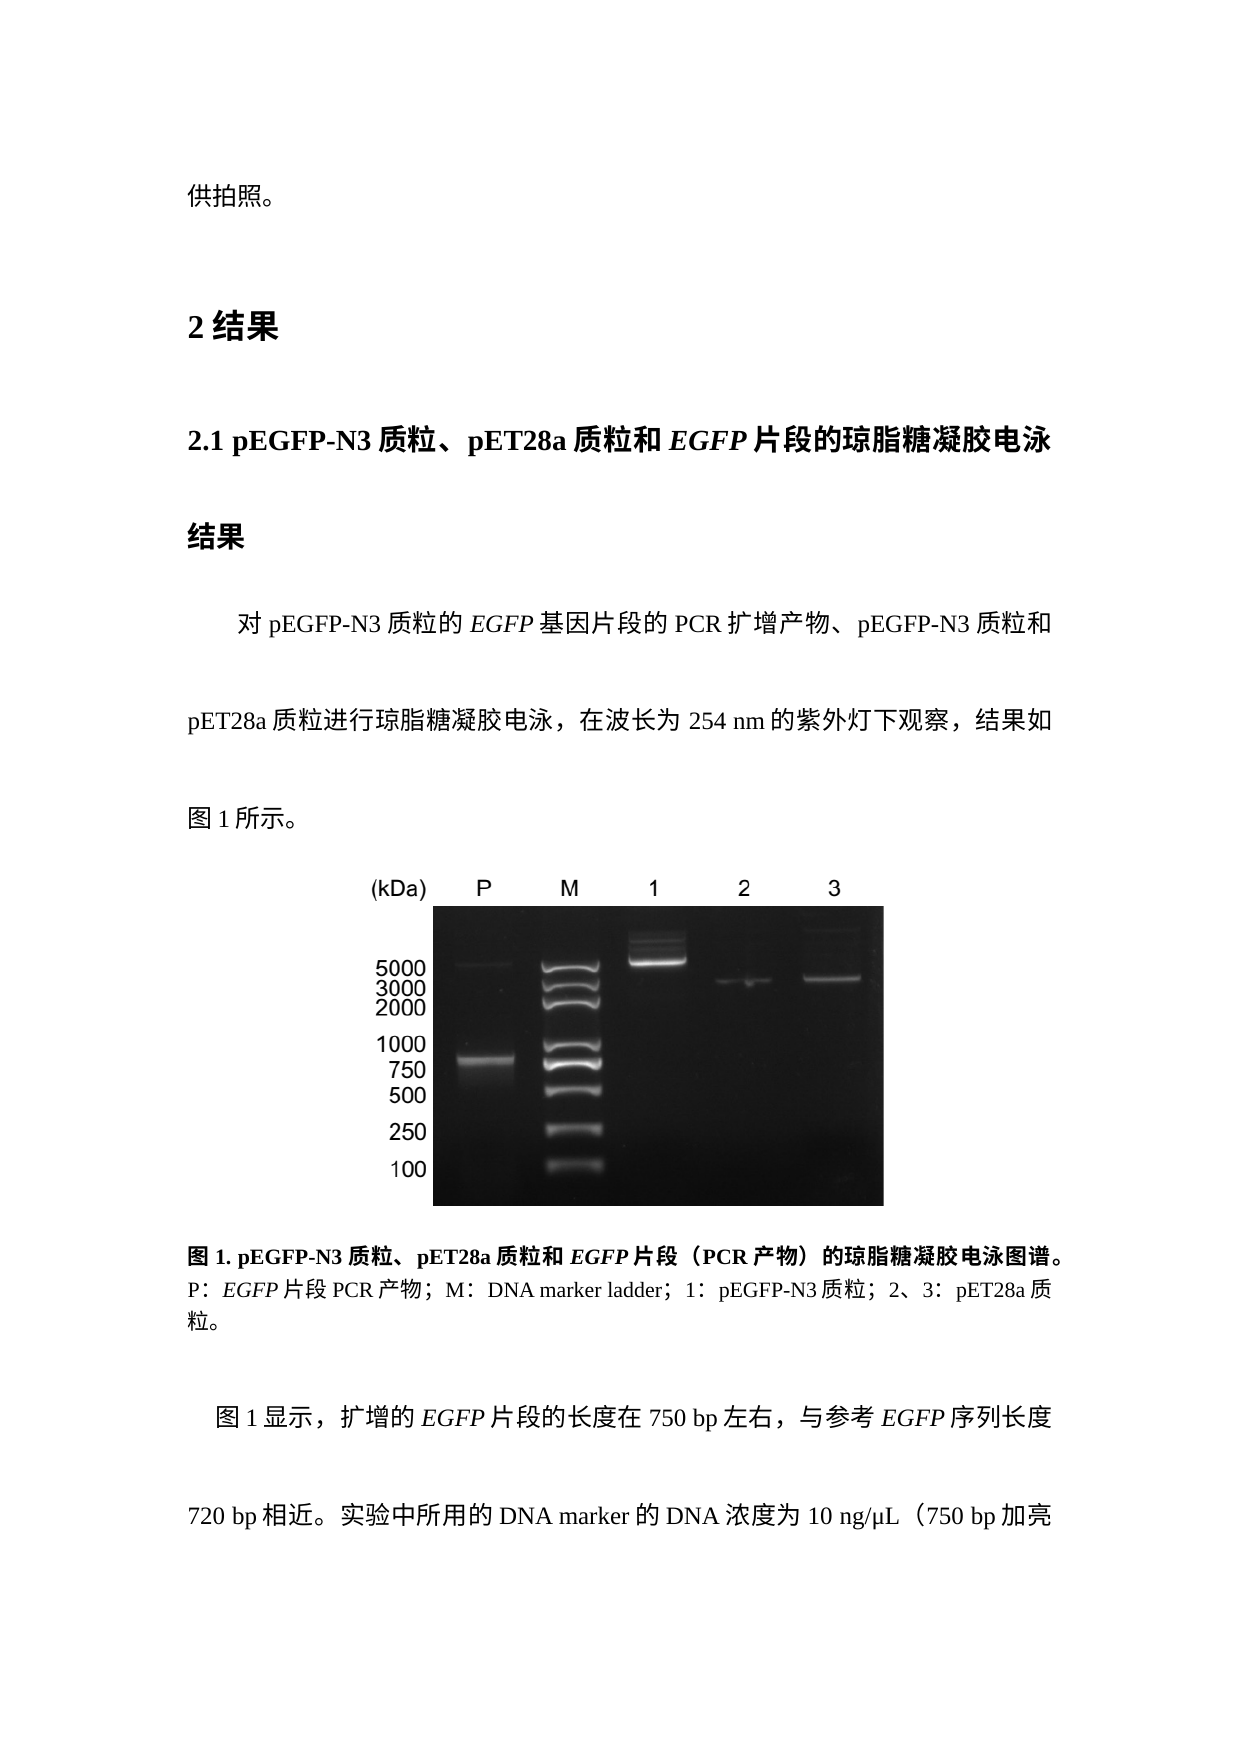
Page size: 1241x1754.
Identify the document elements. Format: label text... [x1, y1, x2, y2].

subtitle 2 结果 [187, 292, 1053, 357]
text 图1. pEGFP-N3质粒、pET28a质粒和EGFP片段（PCR产物）的琼脂糖凝胶电泳图谱。P：EGFP片段PCR产物；M：DNA marker ladder；1：pEGFP-N3质粒；2、3：pET28a质粒。 [187, 1239, 1053, 1336]
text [187, 1383, 1053, 1546]
text 对pEGFP-N3质粒的EGFP基因片段的PCR扩增产物、pEGFP-N3质粒和pET28a质粒进行琼脂糖凝胶电泳，在波长为254 nm的紫外灯下观察，结果如图1所示。 [187, 589, 1053, 849]
text 2.1 pEGFP-N3质粒、pET28a质粒和EGFP片段的琼脂糖凝胶电泳结果 [187, 405, 1053, 568]
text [187, 162, 1053, 227]
